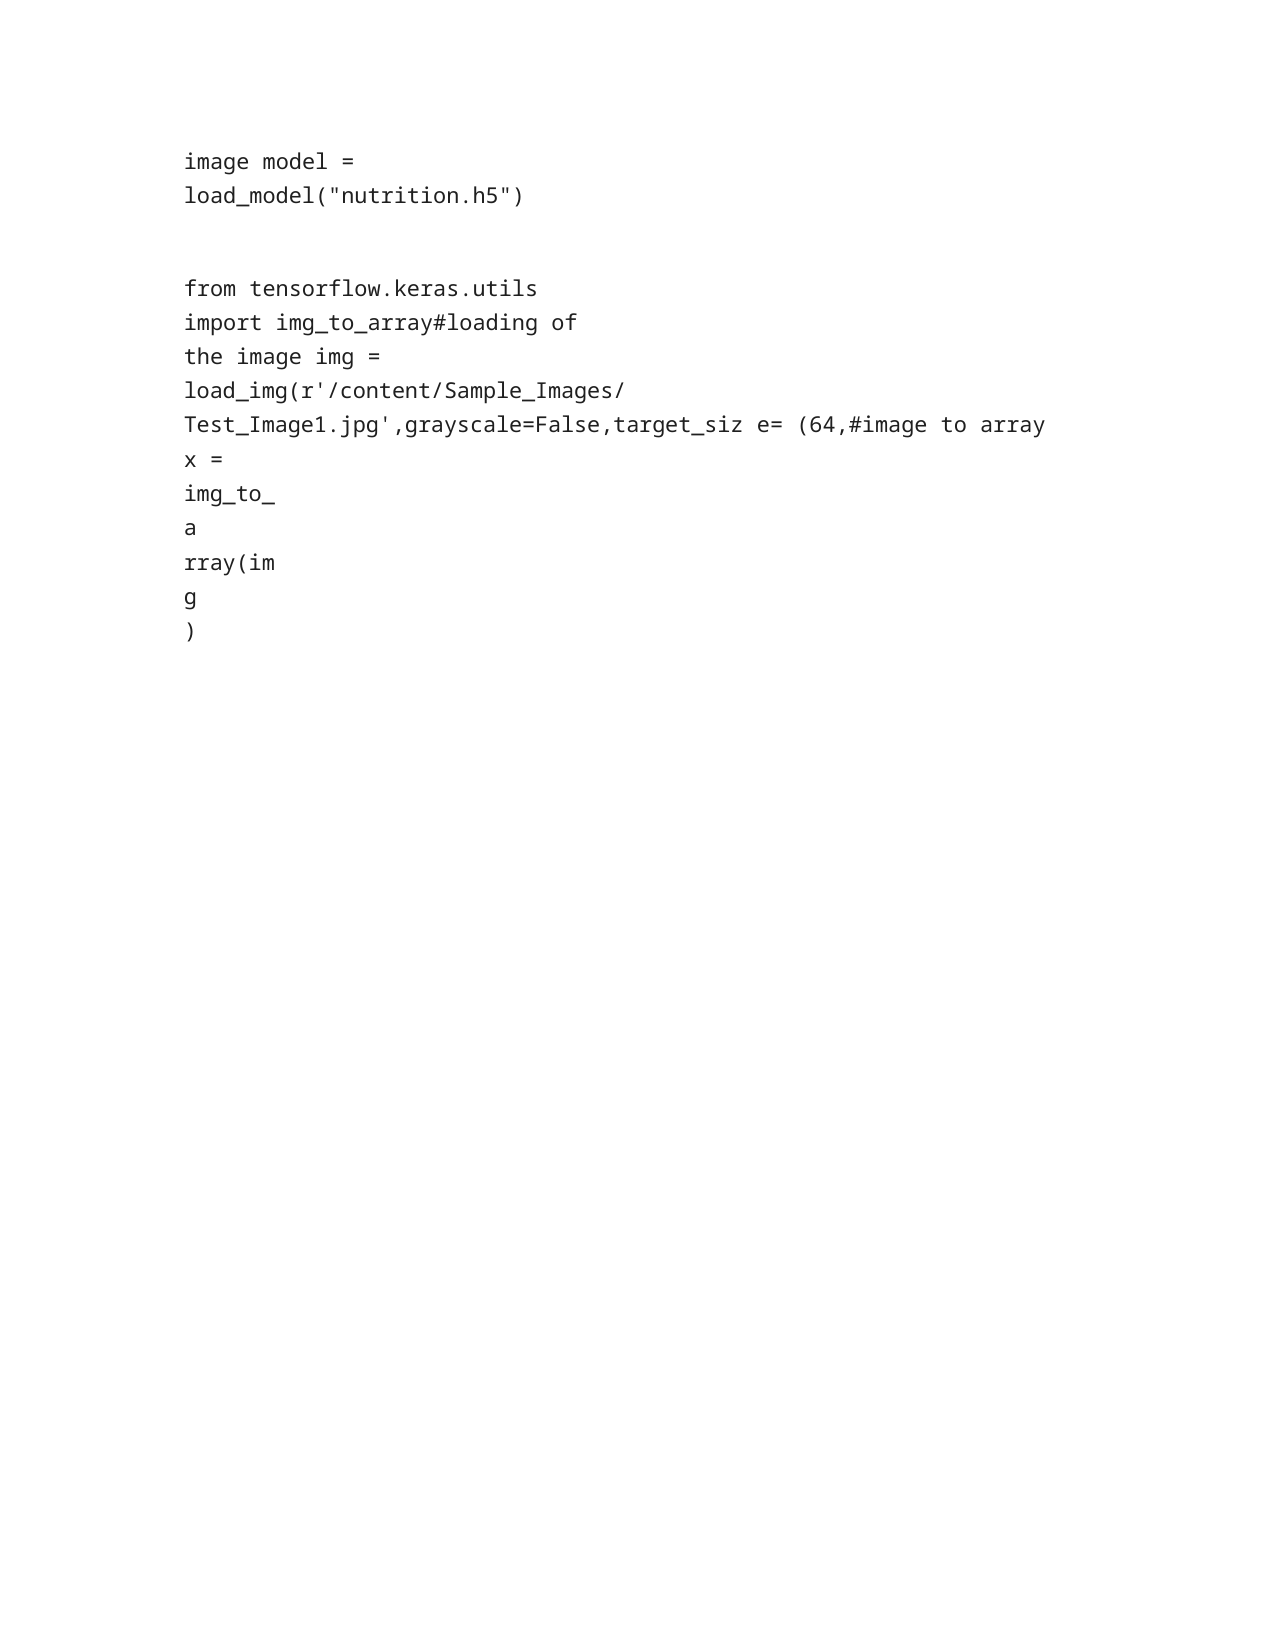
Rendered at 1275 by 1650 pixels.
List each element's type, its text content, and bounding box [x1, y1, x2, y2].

text x = img_to_a rray(img [183, 444, 281, 610]
text load_img(r'/content/Sample_Images/Test_Image1.jpg',grayscale=False,target_siz e= (64,#image to array [183, 375, 1116, 439]
text from tensorflow.keras.utils import img_to_array#loading of the image img = [183, 273, 592, 371]
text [183, 146, 592, 210]
text ) [183, 616, 1137, 645]
